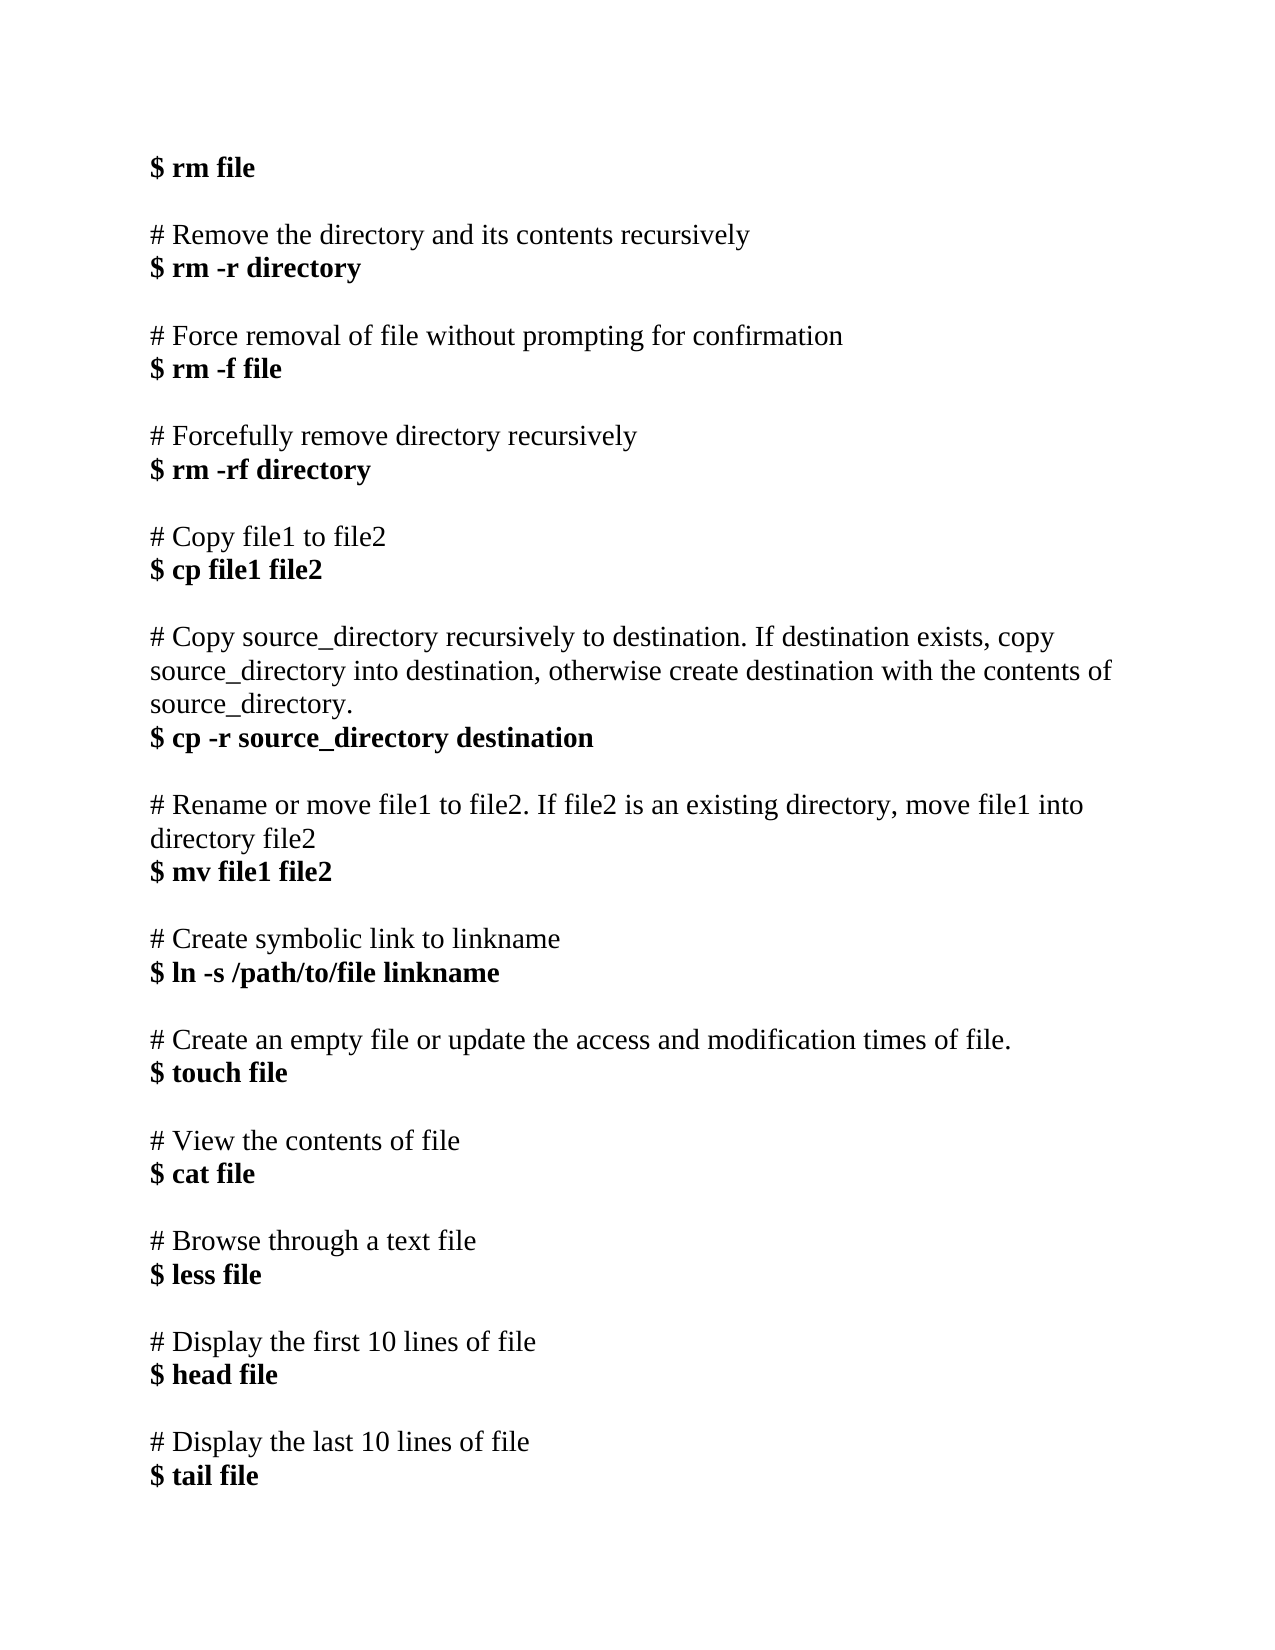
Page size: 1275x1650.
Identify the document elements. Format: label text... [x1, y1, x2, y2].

text $ head file [150, 1357, 1125, 1391]
text $ cat file [150, 1156, 1125, 1190]
text # Create symbolic link to linkname [150, 921, 1125, 955]
text $ rm -rf directory [150, 452, 1125, 485]
text $ less file [150, 1257, 1125, 1290]
text $ rm -f file [150, 351, 1125, 385]
text $ cp file1 file2 [150, 552, 1125, 586]
text $ rm -r directory [150, 251, 1125, 284]
text $ tail file [150, 1458, 1125, 1492]
text $ cp -r source_directory destination [150, 720, 1125, 754]
text $ mv file1 file2 [150, 854, 1125, 888]
text # Copy source_directory recursively to destination. If destination exists, copy source_directory into destination, otherwise create destination with the contents of source_directory. [150, 619, 1125, 720]
text # Rename or move file1 to file2. If file2 is an existing directory, move file1 into directory file2 [150, 787, 1125, 854]
text # Force removal of file without prompting for confirmation [150, 318, 1125, 351]
text # View the contents of file [150, 1123, 1125, 1156]
text # Display the last 10 lines of file [150, 1424, 1125, 1458]
text $ ln -s /path/to/file linkname [150, 955, 1125, 988]
text # Browse through a text file [150, 1223, 1125, 1257]
text # Forcefully remove directory recursively [150, 418, 1125, 452]
text # Create an empty file or update the access and modification times of file. [150, 1022, 1125, 1056]
text $ rm file [150, 150, 1125, 183]
text # Copy file1 to file2 [150, 519, 1125, 552]
text # Remove the directory and its contents recursively [150, 217, 1125, 251]
text $ touch file [150, 1056, 1125, 1089]
text # Display the first 10 lines of file [150, 1324, 1125, 1357]
